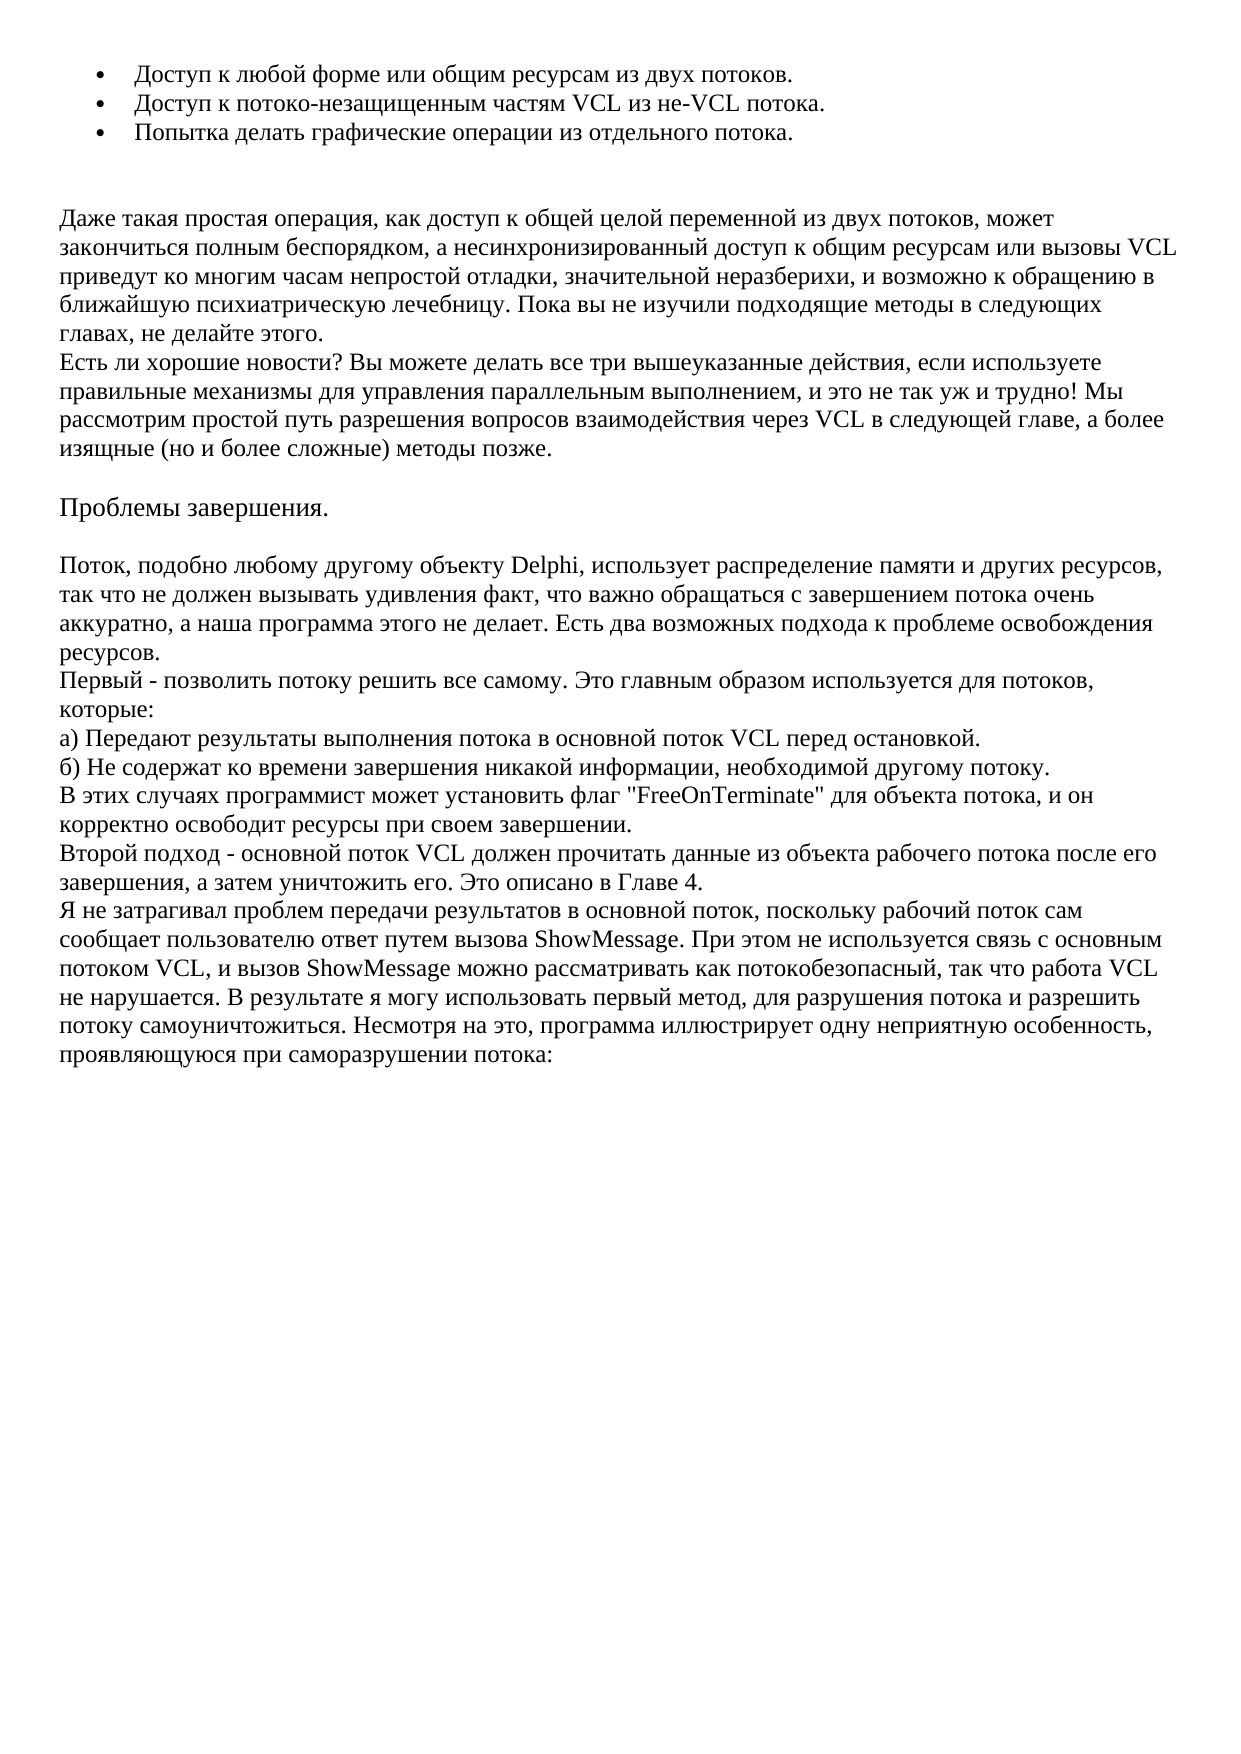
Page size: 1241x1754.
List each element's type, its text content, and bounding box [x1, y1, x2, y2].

list Попытка делать графические операции из отдельного потока. [97, 117, 1181, 145]
list Доступ к любой форме или общим ресурсам из двух потоков. [97, 59, 1181, 88]
list Доступ к потоко-незащищенным частям VCL из не-VCL потока. [97, 88, 1181, 117]
text Даже такая простая операция, как доступ к общей целой переменной из двух потоков, может закончиться полным беспорядком, а несинхронизированный доступ к общим ресурсам или вызовы VCL приведут ко многим часам непростой отладки, значительной неразберихи, и возможно к обращению в ближайшую психиатрическую лечебницу. Пока вы не изучили подходящие методы в следующих главах, не делайте этого. Есть ли хорошие новости? Вы можете делать все три вышеуказанные действия, если используете правильные механизмы для управления параллельным выполнением, и это не так уж и трудно! Мы рассмотрим простой путь разрешения вопросов взаимодействия через VCL в следующей главе, а более изящные (но и более сложные) методы позже. Проблемы завершения. Поток, подобно любому другому объекту Delphi, использует распределение памяти и других ресурсов, так что не должен вызывать удивления факт, что важно обращаться с завершением потока очень аккуратно, а наша программа этого не делает. Есть два возможных подхода к проблеме освобождения ресурсов. Первый - позволить потоку решить все самому. Это главным образом используется для потоков, которые: а) Передают результаты выполнения потока в основной поток VCL перед остановкой. б) Не содержат ко времени завершения никакой информации, необходимой другому потоку. В этих случаях программист может установить флаг "FreeOnTerminate" для объекта потока, и он корректно освободит ресурсы при своем завершении. Второй подход - основной поток VCL должен прочитать данные из объекта рабочего потока после его завершения, а затем уничтожить его. Это описано в Главе 4. Я не затрагивал проблем передачи результатов в основной поток, поскольку рабочий поток сам сообщает пользователю ответ путем вызова ShowMessage. При этом не используется связь с основным потоком VCL, и вызов ShowMessage можно рассматривать как потокобезопасный, так что работа VCL не нарушается. В результате я могу использовать первый метод, для разрушения потока и разрешить потоку самоуничтожиться. Несмотря на это, программа иллюстрирует одну неприятную особенность, проявляющуюся при саморазрушении потока: [59, 174, 1181, 1068]
